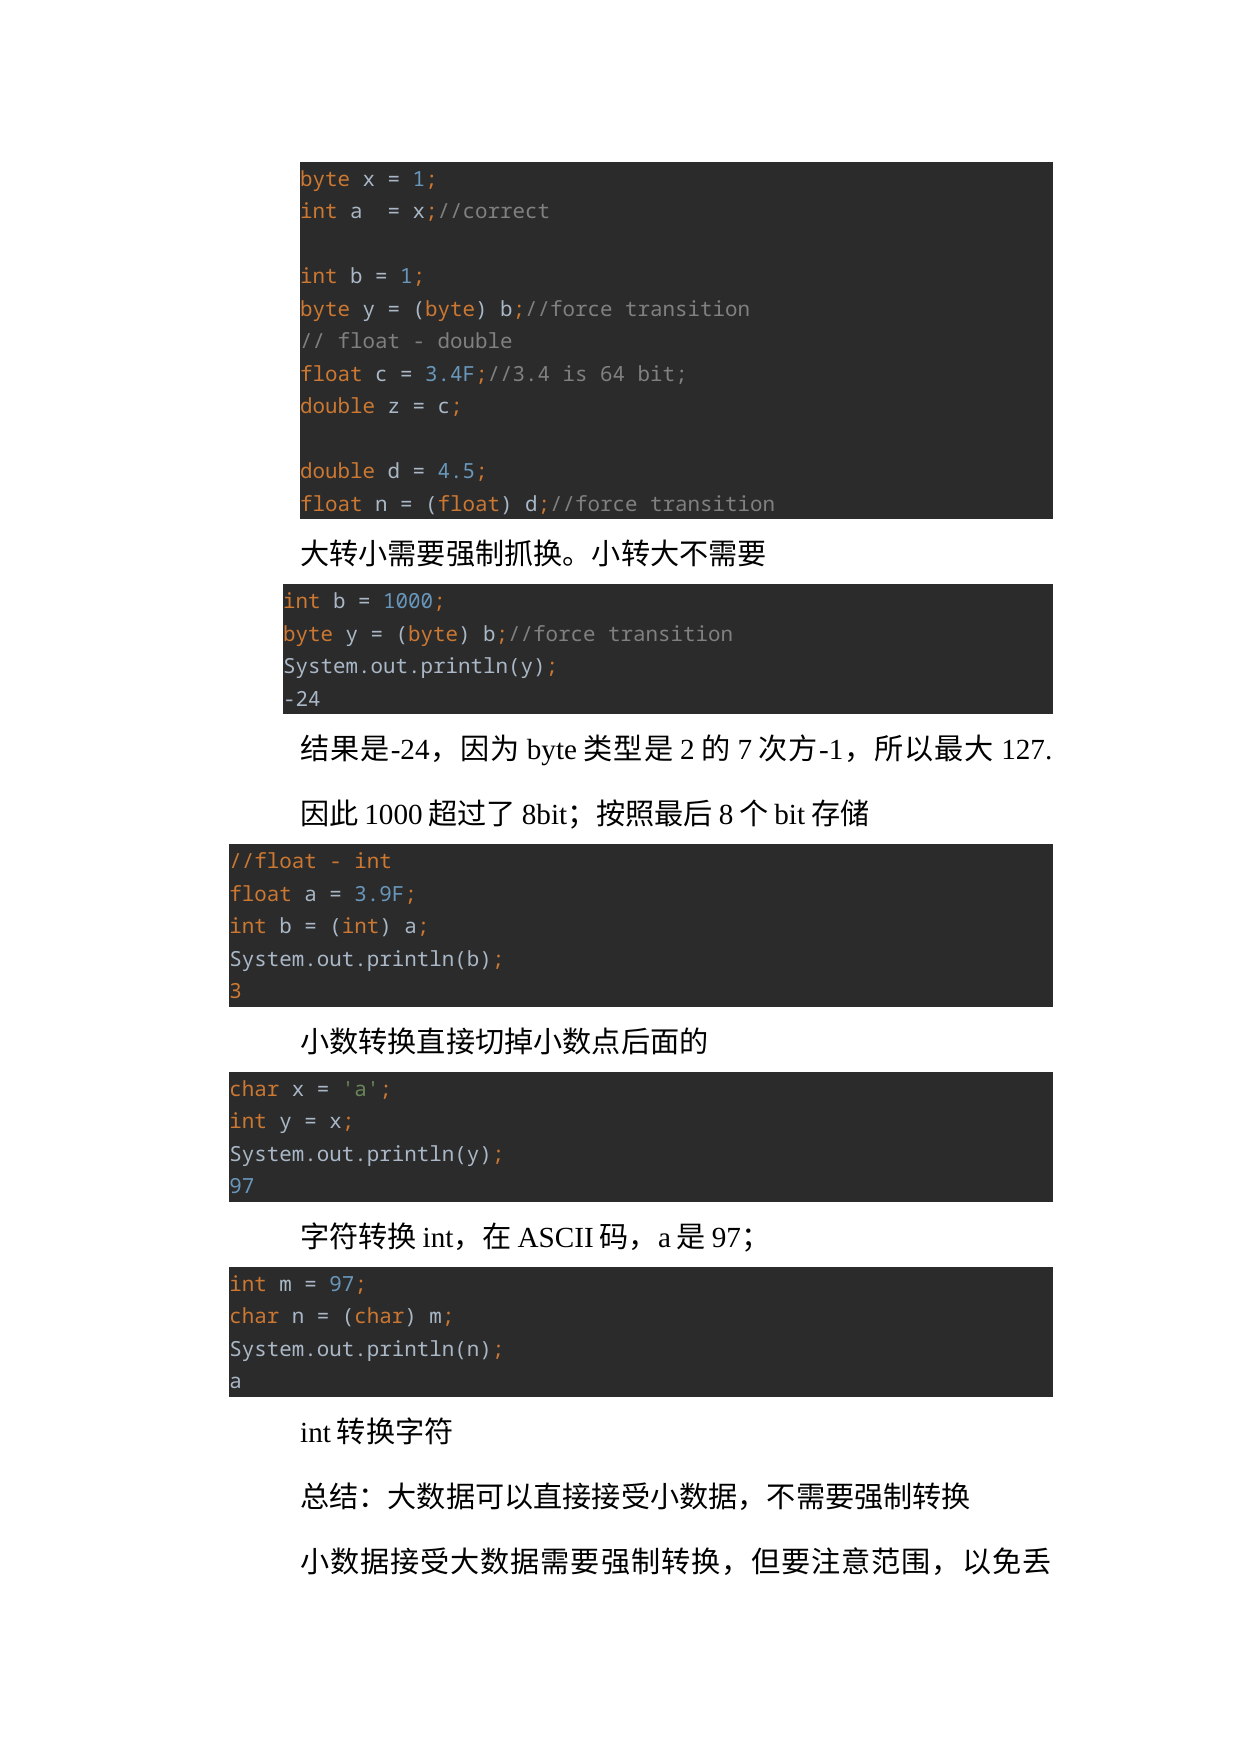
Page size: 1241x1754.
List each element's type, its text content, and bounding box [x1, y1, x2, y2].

text char x = 'a'; int y = x; System.out.println(y); 97 [229, 1072, 1053, 1202]
text float a = 3.9F; int b = (int) a; System.out.println(b); [229, 877, 1053, 974]
list int转换字符 [300, 1397, 1053, 1462]
list 字符转换int，在ASCII码，a是97； [300, 1202, 1053, 1267]
text -24 [283, 682, 1053, 714]
list 总结：大数据可以直接接受小数据，不需要强制转换 [300, 1462, 1053, 1527]
list 小数据接受大数据需要强制转换，但要注意范围，以免丢失数据 [300, 1527, 1053, 1592]
text 3 [229, 974, 1053, 1007]
list 大转小需要强制抓换。小转大不需要 [300, 519, 1053, 584]
list 结果是-24，因为byte类型是2的7次方-1，所以最大127.因此1000超过了8bit；按照最后8个bit存储 [300, 714, 1053, 844]
text //float - int [229, 844, 1053, 877]
text int m = 97; char n = (char) m; System.out.println(n); a [229, 1267, 1053, 1397]
text int b = 1000; byte y = (byte) b;//force transition System.out.println(y); [283, 584, 1053, 682]
list byte x = 1; int a = x;//correct int b = 1; byte y = (byte) b;//force transition // float - double float c = 3.4F;//3.4 is 64 bit; double z = c; double d = 4.5; float n = (float) d;//force transition [300, 162, 1053, 519]
list 小数转换直接切掉小数点后面的 [300, 1007, 1053, 1072]
